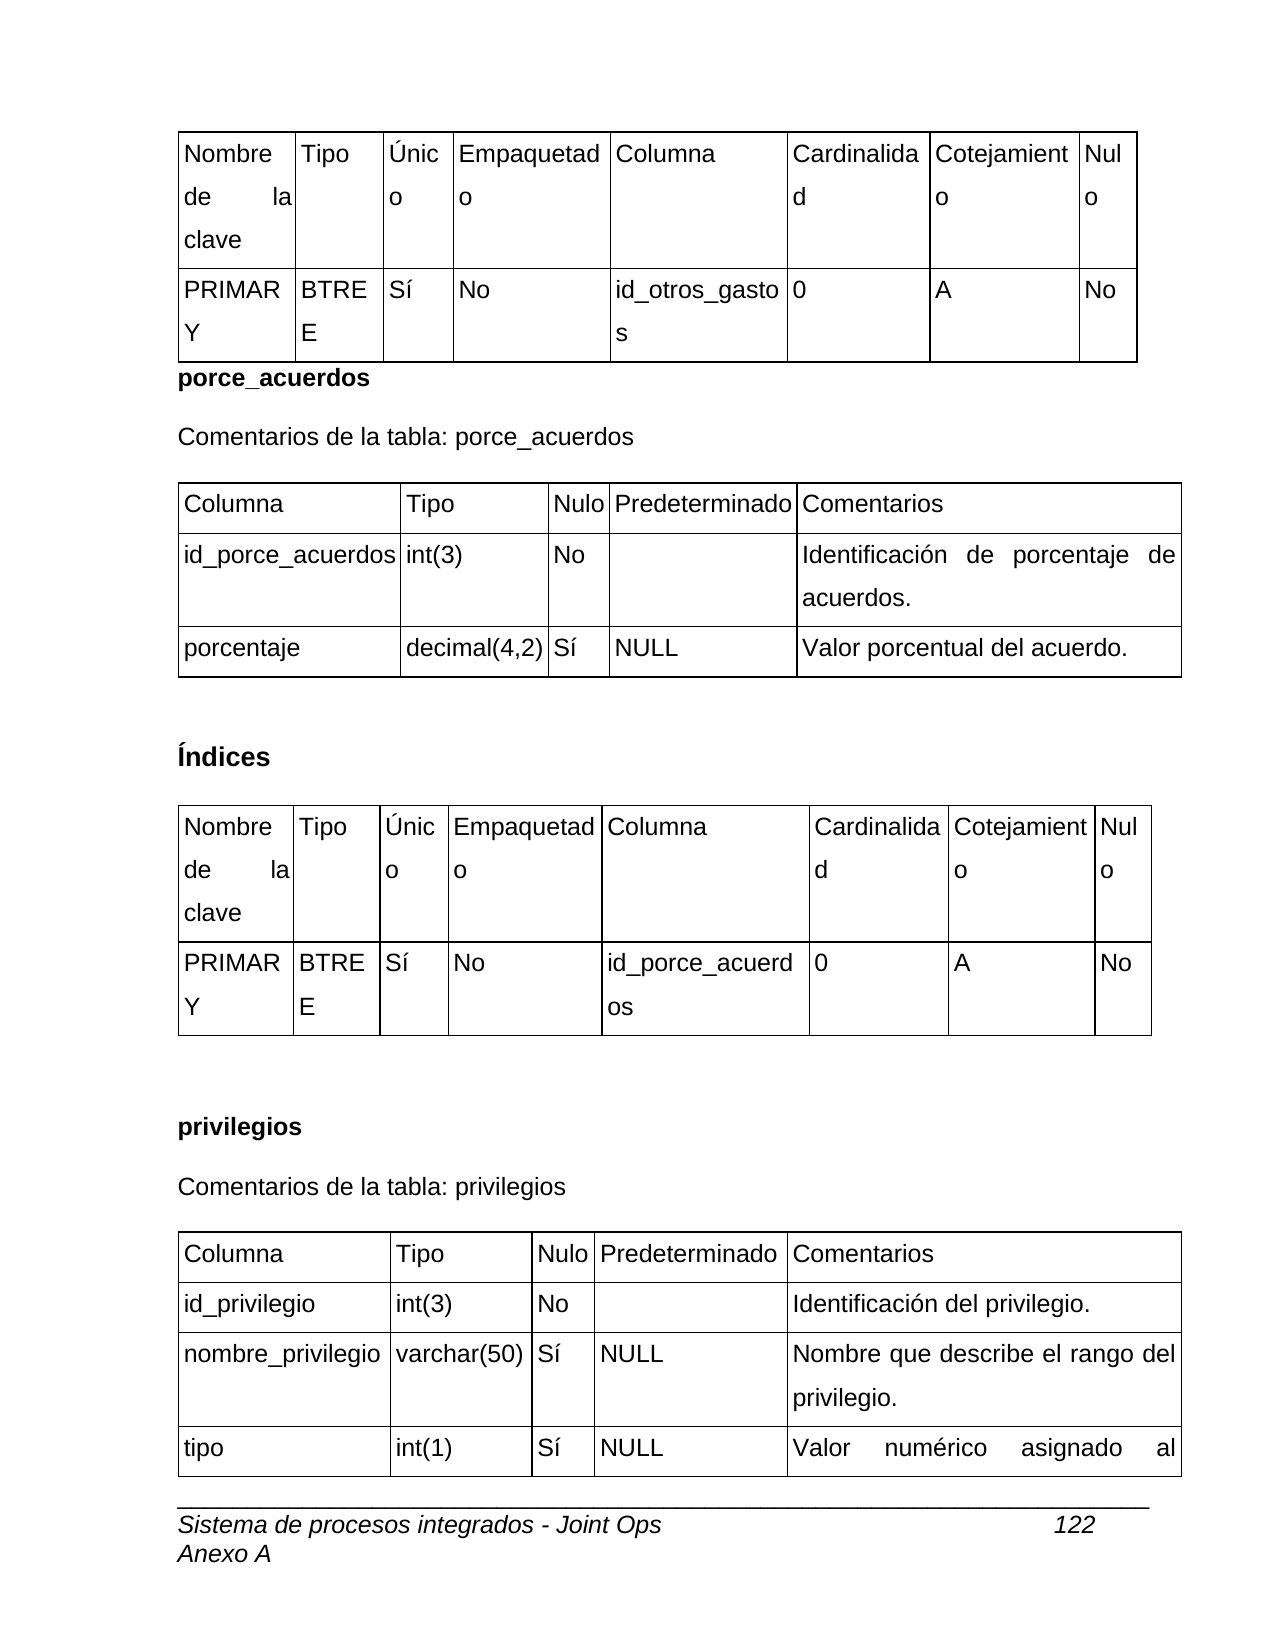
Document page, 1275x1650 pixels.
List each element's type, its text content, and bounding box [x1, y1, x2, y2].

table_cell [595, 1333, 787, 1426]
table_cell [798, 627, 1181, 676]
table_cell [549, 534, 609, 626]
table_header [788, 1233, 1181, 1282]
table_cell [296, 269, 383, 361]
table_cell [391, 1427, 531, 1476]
text Comentarios de la tabla: porce_acuerdos [177, 422, 1157, 451]
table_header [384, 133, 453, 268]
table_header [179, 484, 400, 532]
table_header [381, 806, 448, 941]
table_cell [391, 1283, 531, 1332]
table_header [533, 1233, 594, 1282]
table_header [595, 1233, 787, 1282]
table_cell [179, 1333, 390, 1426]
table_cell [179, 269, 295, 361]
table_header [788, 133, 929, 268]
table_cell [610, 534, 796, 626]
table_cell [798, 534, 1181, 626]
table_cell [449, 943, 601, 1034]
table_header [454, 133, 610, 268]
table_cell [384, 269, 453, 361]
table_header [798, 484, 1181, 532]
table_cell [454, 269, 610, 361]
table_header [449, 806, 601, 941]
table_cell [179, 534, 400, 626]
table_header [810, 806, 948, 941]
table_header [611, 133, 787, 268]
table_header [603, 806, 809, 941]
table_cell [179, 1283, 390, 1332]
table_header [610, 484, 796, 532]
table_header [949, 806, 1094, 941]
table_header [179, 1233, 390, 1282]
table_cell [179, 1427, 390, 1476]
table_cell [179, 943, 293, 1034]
text privilegios [177, 1112, 1157, 1141]
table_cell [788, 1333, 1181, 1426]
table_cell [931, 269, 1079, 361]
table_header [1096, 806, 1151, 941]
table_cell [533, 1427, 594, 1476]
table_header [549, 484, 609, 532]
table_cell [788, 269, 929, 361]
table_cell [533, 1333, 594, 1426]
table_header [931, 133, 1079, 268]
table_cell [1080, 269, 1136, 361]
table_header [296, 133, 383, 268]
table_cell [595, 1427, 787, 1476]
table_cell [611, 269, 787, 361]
text porce_acuerdos [177, 363, 1157, 391]
text Comentarios de la tabla: privilegios [177, 1172, 1157, 1200]
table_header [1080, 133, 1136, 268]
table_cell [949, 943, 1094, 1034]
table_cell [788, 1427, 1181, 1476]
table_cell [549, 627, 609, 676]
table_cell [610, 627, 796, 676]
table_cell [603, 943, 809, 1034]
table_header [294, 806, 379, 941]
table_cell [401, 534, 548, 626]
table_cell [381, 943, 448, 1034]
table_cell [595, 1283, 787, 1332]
text Índices [177, 741, 1157, 772]
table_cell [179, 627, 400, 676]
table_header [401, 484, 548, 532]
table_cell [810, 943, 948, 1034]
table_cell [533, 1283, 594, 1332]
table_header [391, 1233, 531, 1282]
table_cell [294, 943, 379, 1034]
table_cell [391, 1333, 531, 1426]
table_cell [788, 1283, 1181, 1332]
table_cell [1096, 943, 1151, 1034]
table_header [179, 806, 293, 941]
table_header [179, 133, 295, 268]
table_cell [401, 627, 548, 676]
